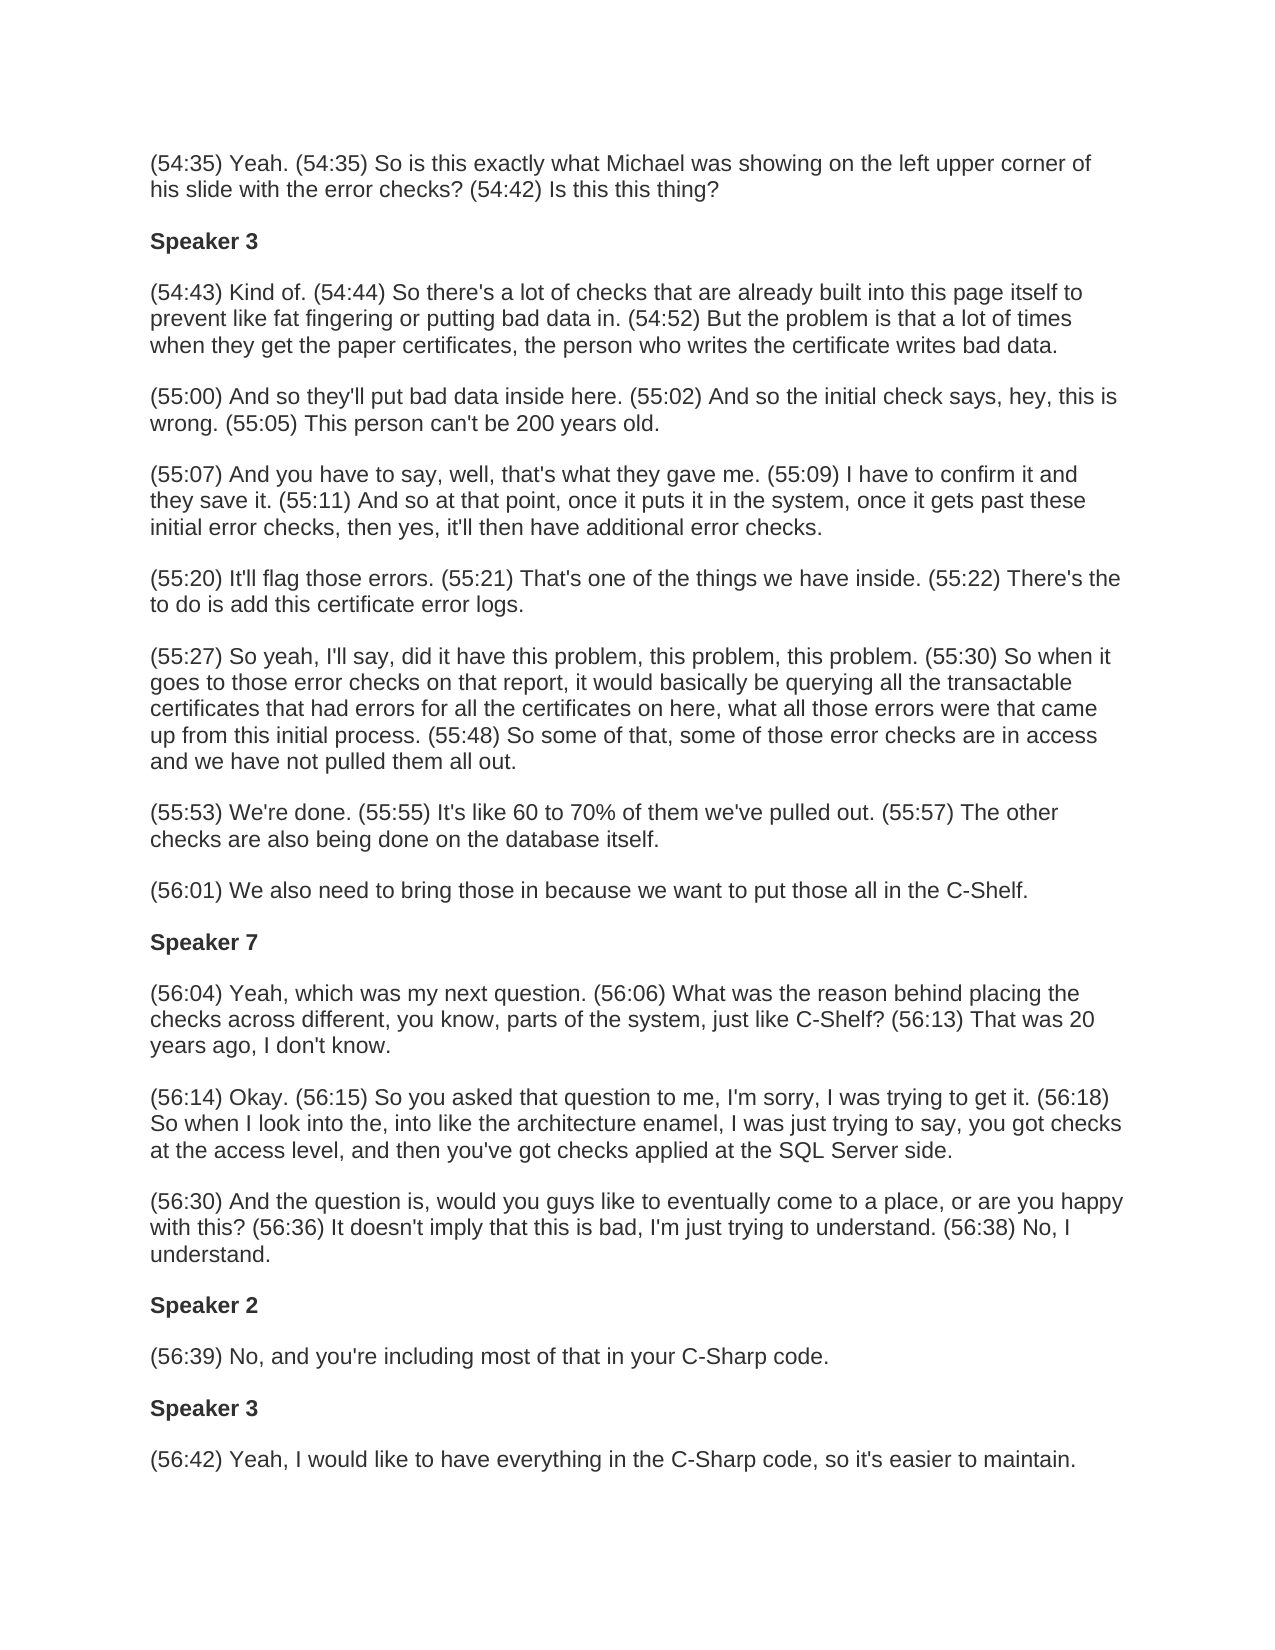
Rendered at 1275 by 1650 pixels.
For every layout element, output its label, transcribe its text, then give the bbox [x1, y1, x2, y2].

text (56:14) Okay. (56:15) So you asked that question to me, I'm sorry, I was trying to get it. (56:18) So when I look into the, into like the architecture enamel, I was just trying to say, you got checks at the access level, and then you've got checks applied at the SQL Server side. [150, 1084, 1125, 1163]
text Speaker 2 [150, 1292, 1125, 1318]
text Speaker 7 [150, 928, 1125, 955]
text (56:30) And the question is, would you guys like to eventually come to a place, or are you happy with this? (56:36) It doesn't imply that this is bad, I'm just trying to understand. (56:38) No, I understand. [150, 1188, 1125, 1267]
text (56:42) Yeah, I would like to have everything in the C-Sharp code, so it's easier to maintain. [150, 1446, 1125, 1472]
text (55:00) And so they'll put bad data inside here. (55:02) And so the initial check says, hey, this is wrong. (55:05) This person can't be 200 years old. [150, 383, 1125, 436]
text (55:53) We're done. (55:55) It's like 60 to 70% of them we've pulled out. (55:57) The other checks are also being done on the database itself. [150, 799, 1125, 852]
text (55:27) So yeah, I'll say, did it have this problem, this problem, this problem. (55:30) So when it goes to those error checks on that report, it would basically be querying all the transactable certificates that had errors for all the certificates on here, what all those errors were that came up from this initial process. (55:48) So some of that, some of those error checks are in access and we have not pulled them all out. [150, 643, 1125, 774]
text (56:01) We also need to bring those in because we want to put those all in the C-Shelf. [150, 877, 1125, 903]
text (54:43) Kind of. (54:44) So there's a lot of checks that are already built into this page itself to prevent like fat fingering or putting bad data in. (54:52) But the problem is that a lot of times when they get the paper certificates, the person who writes the certificate writes bad data. [150, 279, 1125, 358]
text Speaker 3 [150, 228, 1125, 254]
text Speaker 3 [150, 1395, 1125, 1421]
text (56:39) No, and you're including most of that in your C-Sharp code. [150, 1343, 1125, 1370]
text (55:07) And you have to say, well, that's what they gave me. (55:09) I have to confirm it and they save it. (55:11) And so at that point, once it puts it in the system, once it gets past these initial error checks, then yes, it'll then have additional error checks. [150, 461, 1125, 540]
text (56:04) Yeah, which was my next question. (56:06) What was the reason behind placing the checks across different, you know, parts of the system, just like C-Shelf? (56:13) That was 20 years ago, I don't know. [150, 980, 1125, 1059]
text (54:35) Yeah. (54:35) So is this exactly what Michael was showing on the left upper corner of his slide with the error checks? (54:42) Is this this thing? [150, 150, 1125, 203]
text (55:20) It'll flag those errors. (55:21) That's one of the things we have inside. (55:22) There's the to do is add this certificate error logs. [150, 565, 1125, 618]
